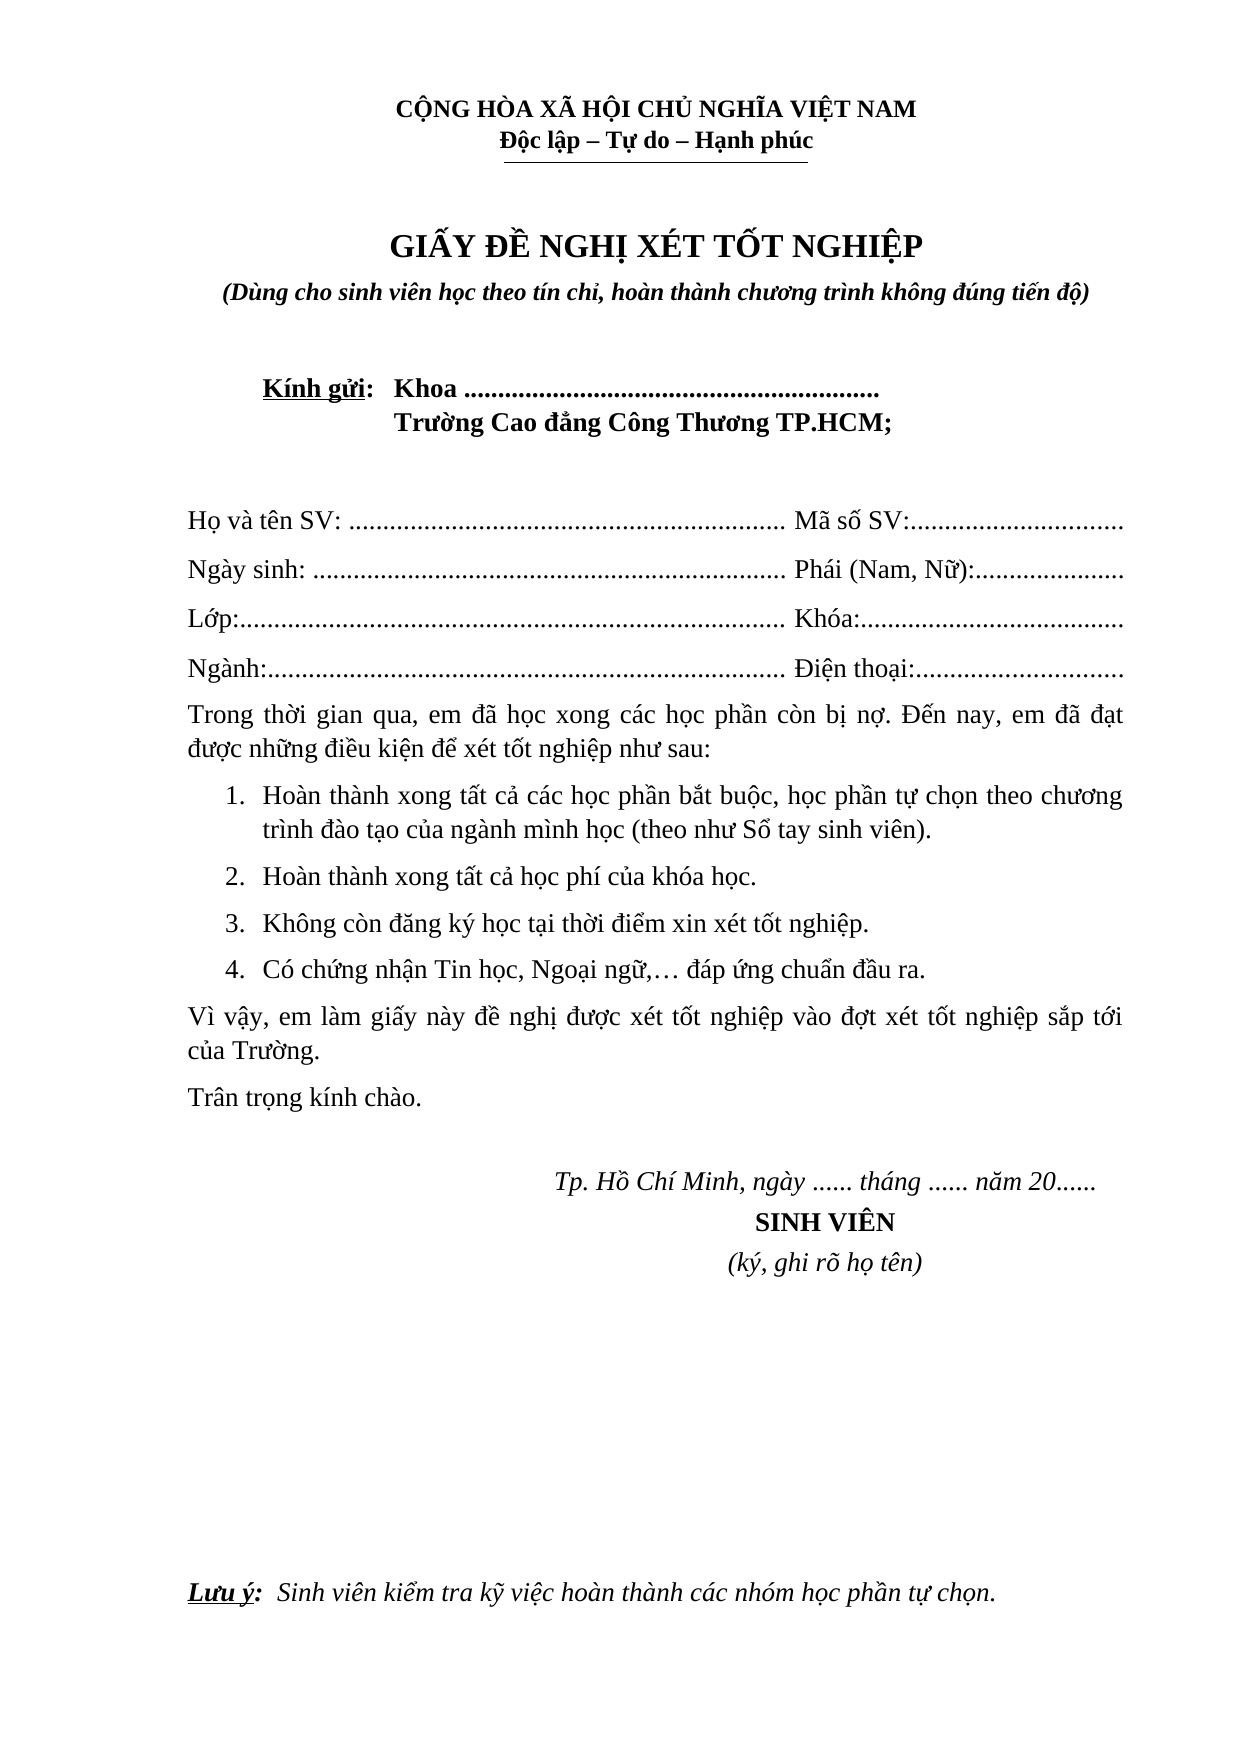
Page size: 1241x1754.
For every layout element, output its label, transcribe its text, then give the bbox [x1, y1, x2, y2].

text Họ và tên SV: Mã số SV: [187, 504, 1125, 535]
list Có chứng nhận Tin học, Ngoại ngữ,… đáp ứng chuẩn đầu ra. [225, 953, 1125, 984]
text Ngày sinh: Phái (, Nữ): [187, 553, 1125, 584]
list Hoàn thành xong tất cả học phí của khóa học. [225, 860, 1125, 891]
text Lưu ý: Sinh viên kiểm tra kỹ việc hoàn thành các nhóm học phần tự chọn. [187, 1576, 1125, 1607]
text Trường Cao đẳng Công Thương TP.HCM; [187, 406, 1125, 437]
text Tp. Hồ Chí Minh, ngày ...... tháng ...... năm 20...... [187, 1166, 1125, 1197]
list Không còn đăng ký học tại thời điểm xin xét tốt nghiệp. [225, 907, 1125, 938]
text (Dùng cho sinh viên học theo tín chỉ, hoàn thành chương trình không đúng tiến độ) [187, 277, 1125, 306]
text Trân trọng kính chào. [187, 1081, 1125, 1112]
text SINH VIÊN [187, 1206, 1125, 1237]
text (ký, ghi rõ họ tên) [187, 1246, 1125, 1277]
text Độc lập – Tự do – Hạnh phúc [187, 125, 1125, 154]
text Vì vậy, em làm giấy này đề nghị được xét tốt nghiệp vào đợt xét tốt nghiệp sắp tới của Trường. [187, 1000, 1125, 1065]
text CỘNG HÒA XÃ HỘI CHỦ NGHĨA VIỆT [187, 94, 1125, 122]
text Lớp: Khóa: [187, 602, 1125, 634]
text Ngành: Điện thoại: [187, 652, 1125, 683]
list Hoàn thành xong tất cả các học phần bắt buộc, học phần tự chọn theo chương trình đào tạo của ngành mình học (theo như Sổ tay sinh viên). [225, 779, 1125, 844]
text Trong thời gian qua, em đã học xong các học phần còn bị nợ. Đến nay, em đã đạt được những điều kiện để xét tốt nghiệp như sau: [187, 698, 1125, 764]
text GIẤY ĐỀ NGHỊ XÉT TỐT NGHIỆP [187, 227, 1125, 265]
text Kính gửi: Khoa [187, 372, 1125, 403]
